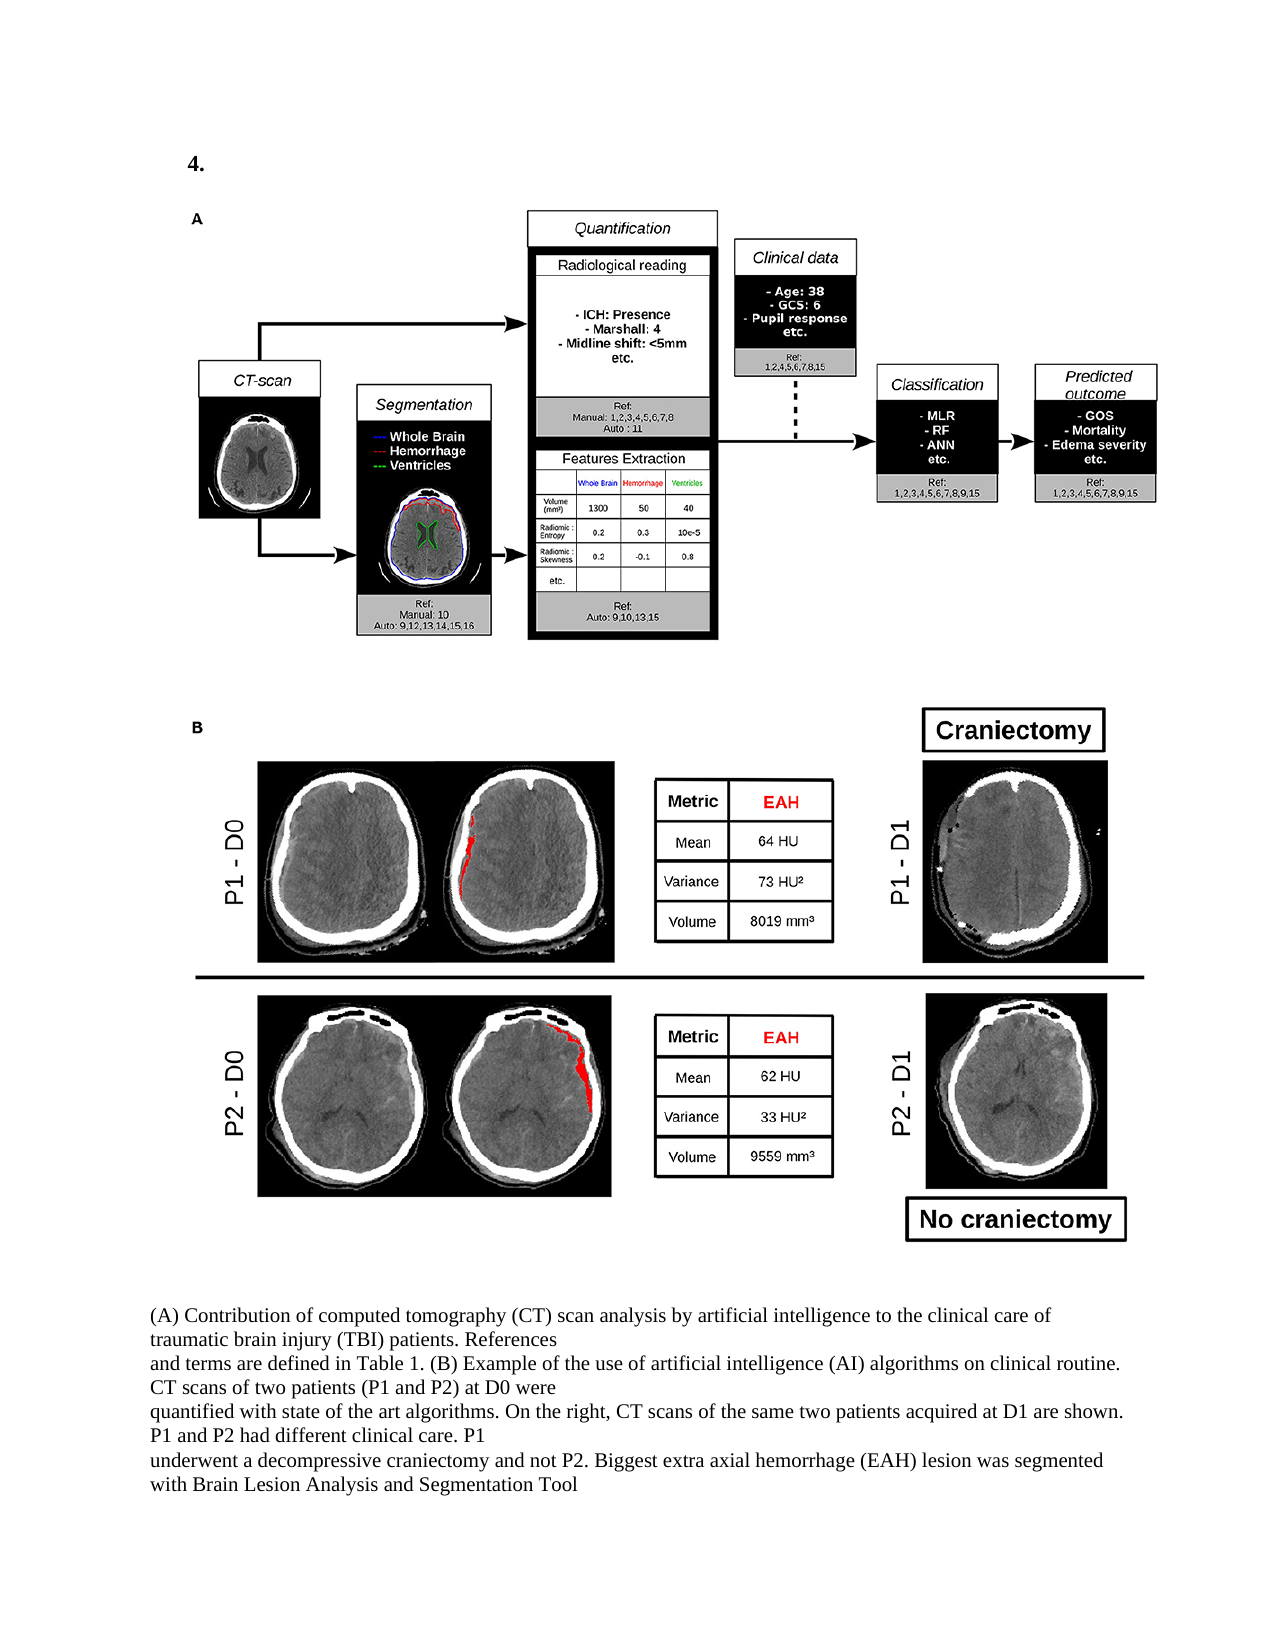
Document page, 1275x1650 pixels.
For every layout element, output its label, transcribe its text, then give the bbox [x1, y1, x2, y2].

text (A) Contribution of computed tomography (CT) scan analysis by artificial intelligence to the clinical care of traumatic brain injury (TBI) patients. References [150, 1303, 1125, 1351]
text quantified with state of the art algorithms. On the right, CT scans of the same two patients acquired at D1 are shown. P1 and P2 had different clinical care. P1 [150, 1399, 1125, 1447]
text underwent a decompressive craniectomy and not P2. Biggest extra axial hemorrhage (EAH) lesion was segmented with Brain Lesion Analysis and Segmentation Tool [150, 1447, 1125, 1496]
text and terms are defined in Table 1. (B) Example of the use of artificial intelligence (AI) algorithms on clinical routine. CT scans of two patients (P1 and P2) at D0 were [150, 1351, 1125, 1399]
picture [187, 205, 1161, 1245]
